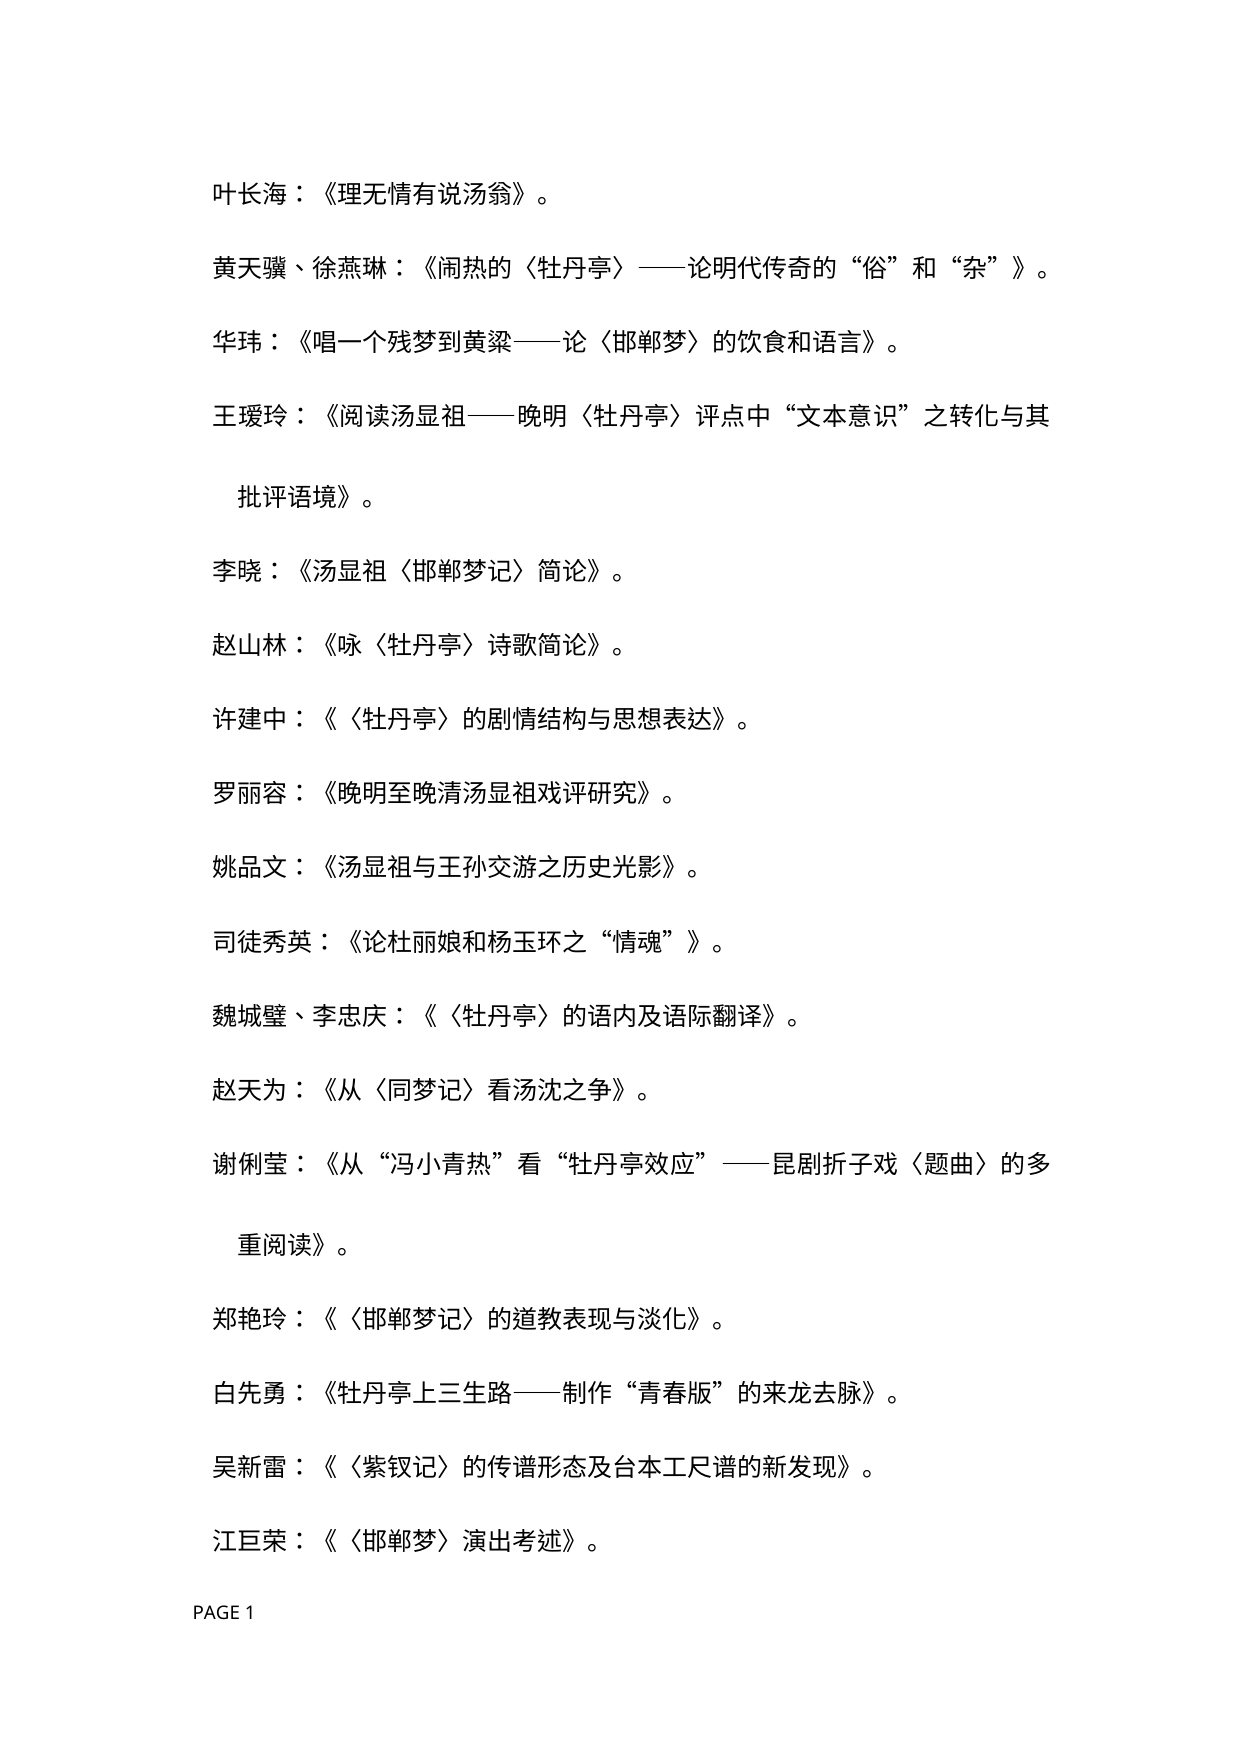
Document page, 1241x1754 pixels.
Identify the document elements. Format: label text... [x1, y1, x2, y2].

text 许建中：《〈牡丹亭〉的剧情结构与思想表达》。 [187, 685, 1053, 750]
text 谢俐莹：《从“冯小青热”看“牡丹亭效应”——昆剧折子戏〈题曲〉的多重阅读》。 [212, 1130, 1053, 1276]
text 王瑷玲：《阅读汤显祖——晚明〈牡丹亭〉评点中“文本意识”之转化与其批评语境》。 [212, 382, 1053, 528]
text 华玮：《唱一个残梦到黄粱——论〈邯郸梦〉的饮食和语言》。 [187, 308, 1053, 373]
text 姚品文：《汤显祖与王孙交游之历史光影》。 [187, 833, 1053, 898]
text 叶长海：《理无情有说汤翁》。 [187, 160, 1053, 225]
text 司徒秀英：《论杜丽娘和杨玉环之“情魂”》。 [187, 908, 1053, 973]
text 赵山林：《咏〈牡丹亭〉诗歌简论》。 [187, 611, 1053, 676]
text 赵天为：《从〈同梦记〉看汤沈之争》。 [187, 1056, 1053, 1121]
text 李晓：《汤显祖〈邯郸梦记〉简论》。 [187, 537, 1053, 602]
text 黄天骥、徐燕琳：《闹热的〈牡丹亭〉——论明代传奇的“俗”和“杂”》。 [187, 234, 1053, 299]
text 郑艳玲：《〈邯郸梦记〉的道教表现与淡化》。 [187, 1285, 1053, 1350]
text 江巨荣：《〈邯郸梦〉演出考述》。 [187, 1507, 1053, 1572]
text 魏城璧、李忠庆：《〈牡丹亭〉的语内及语际翻译》。 [187, 982, 1053, 1047]
text 吴新雷：《〈紫钗记〉的传谱形态及台本工尺谱的新发现》。 [187, 1433, 1053, 1498]
text 罗丽容：《晚明至晚清汤显祖戏评研究》。 [187, 759, 1053, 824]
text 白先勇：《牡丹亭上三生路——制作“青春版”的来龙去脉》。 [187, 1359, 1053, 1424]
